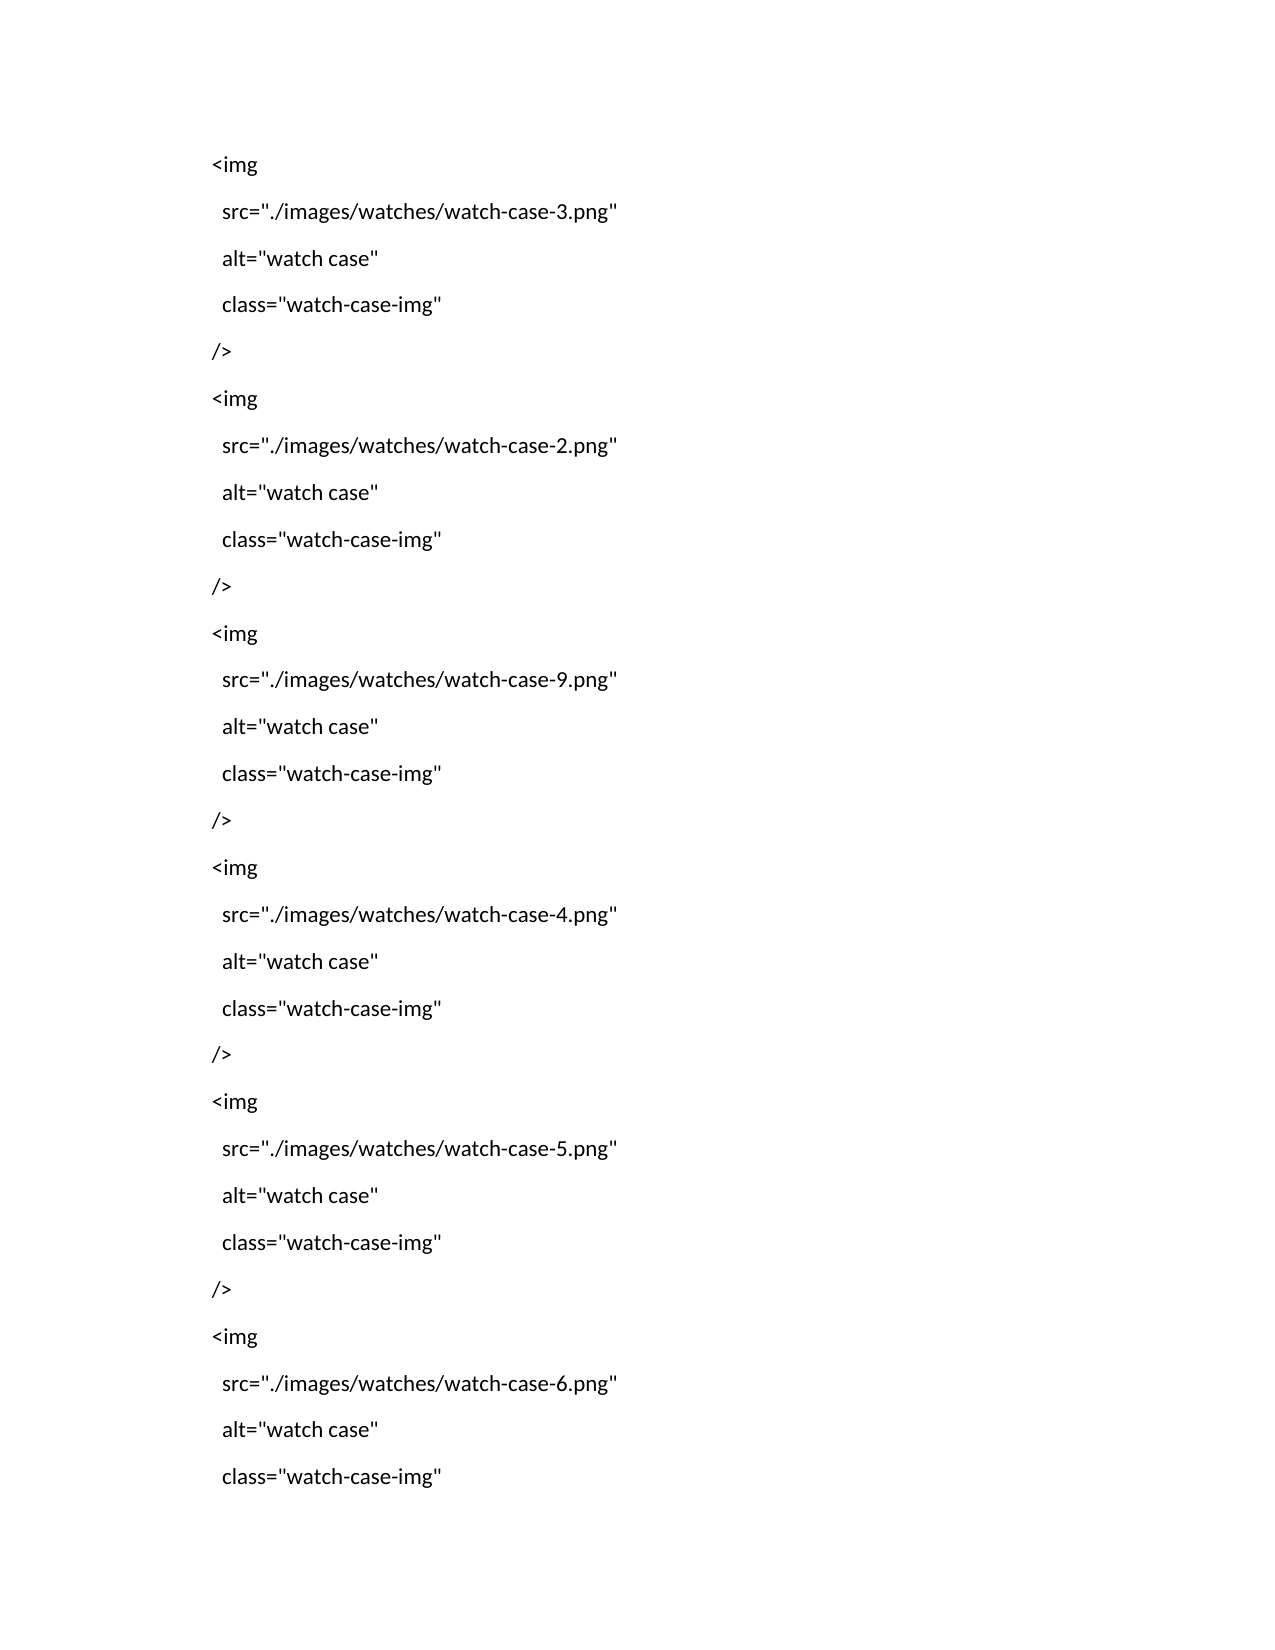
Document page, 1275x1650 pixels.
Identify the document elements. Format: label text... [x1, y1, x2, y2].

text class="watch-case-img" [150, 1228, 1125, 1256]
text <img [150, 384, 1125, 412]
text <img [150, 1322, 1125, 1350]
text alt="watch case" [150, 1181, 1125, 1209]
text alt="watch case" [150, 244, 1125, 272]
text src="./images/watches/watch-case-5.png" [150, 1134, 1125, 1162]
text /> [150, 572, 1125, 600]
text class="watch-case-img" [150, 525, 1125, 553]
text alt="watch case" [150, 947, 1125, 975]
text <img [150, 150, 1125, 178]
text /> [150, 1275, 1125, 1303]
text src="./images/watches/watch-case-4.png" [150, 900, 1125, 928]
text /> [150, 806, 1125, 834]
text src="./images/watches/watch-case-9.png" [150, 666, 1125, 694]
text src="./images/watches/watch-case-6.png" [150, 1369, 1125, 1397]
text src="./images/watches/watch-case-3.png" [150, 197, 1125, 225]
text alt="watch case" [150, 478, 1125, 506]
text src="./images/watches/watch-case-2.png" [150, 431, 1125, 459]
text /> [150, 337, 1125, 366]
text class="watch-case-img" [150, 994, 1125, 1022]
text alt="watch case" [150, 712, 1125, 741]
text class="watch-case-img" [150, 291, 1125, 319]
text alt="watch case" [150, 1416, 1125, 1444]
text <img [150, 853, 1125, 881]
text <img [150, 1087, 1125, 1116]
text <img [150, 619, 1125, 647]
text /> [150, 1041, 1125, 1069]
text class="watch-case-img" [150, 1462, 1125, 1491]
text class="watch-case-img" [150, 759, 1125, 787]
